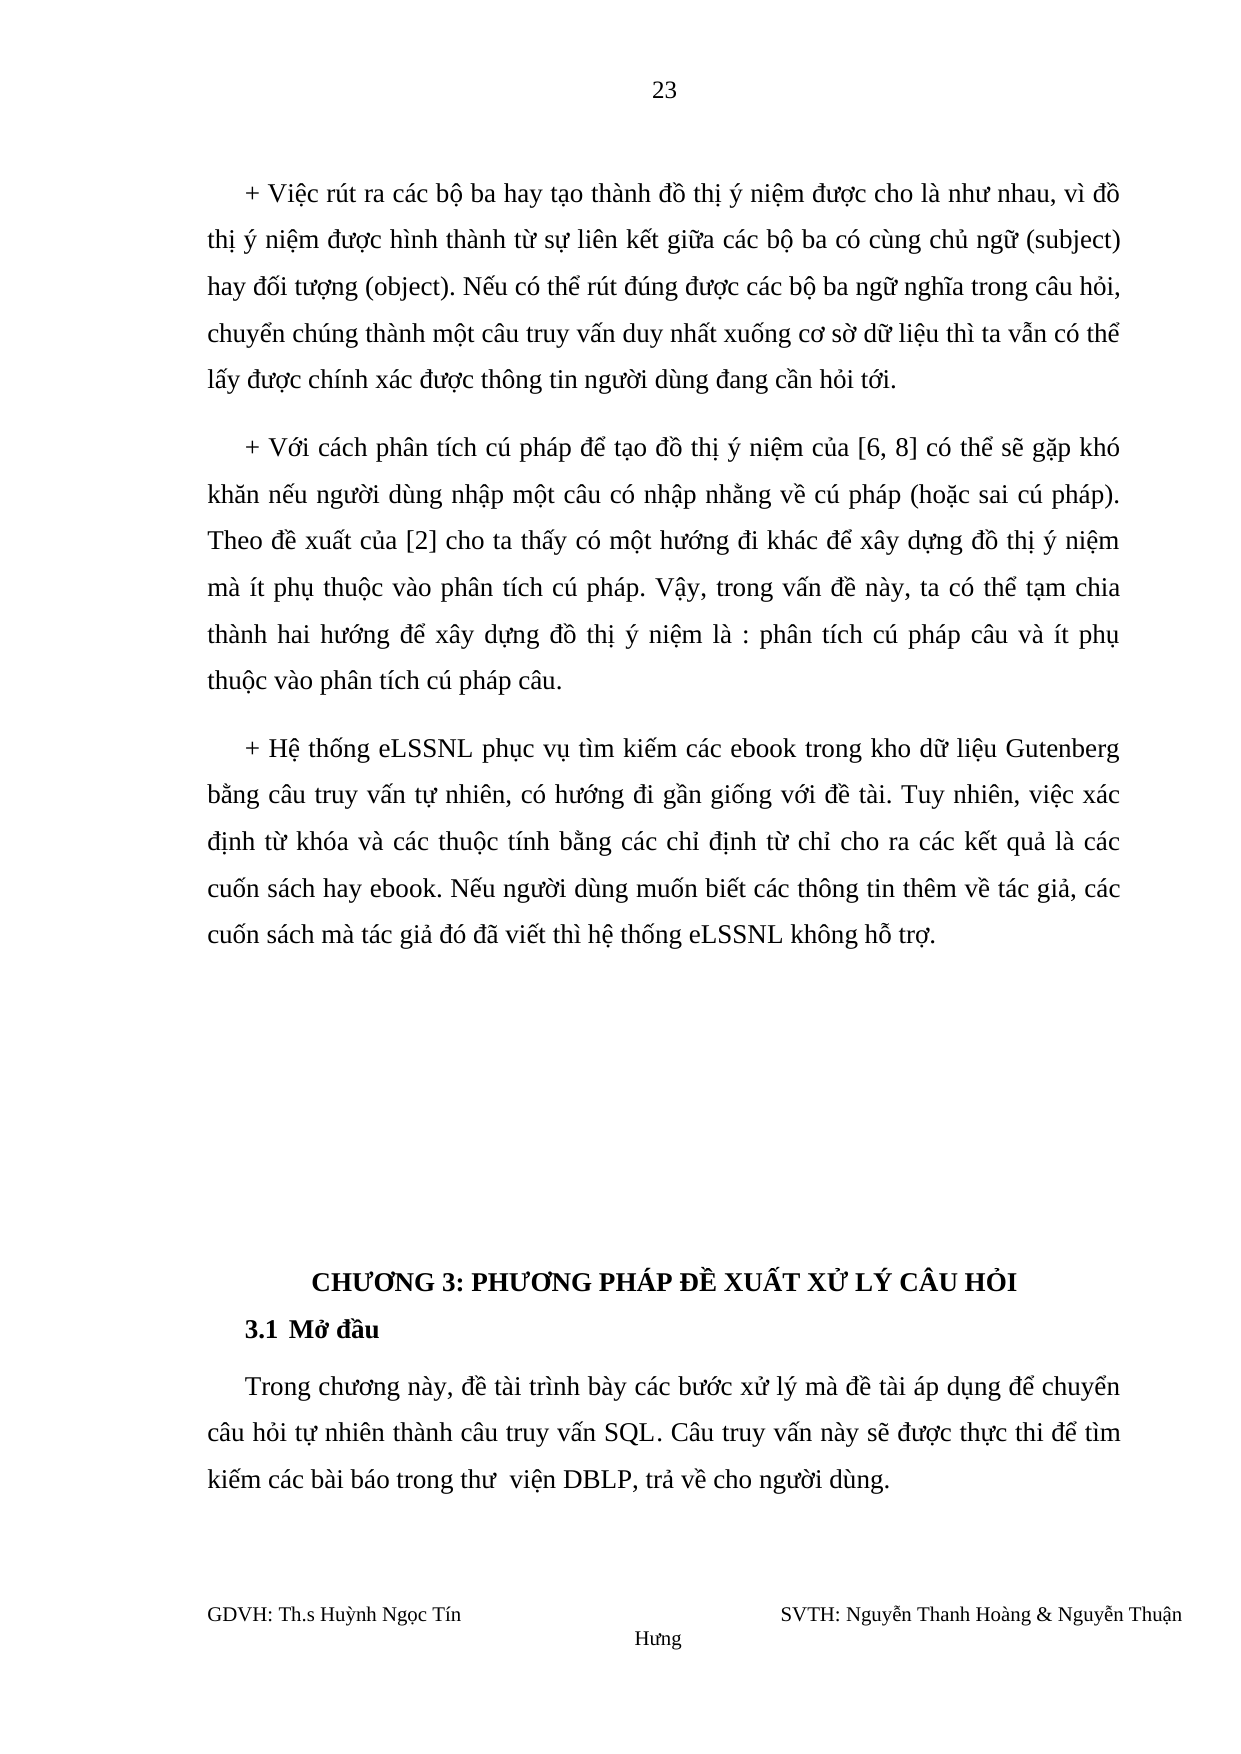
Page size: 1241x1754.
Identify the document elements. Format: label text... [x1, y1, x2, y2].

text Trong chương này, đề tài trình bày các bước xử lý mà đề tài áp dụng để chuyển câu hỏi tự nhiên thành câu truy vấn SQL. Câu truy vấn này sẽ được thực thi để tìm kiếm các bài báo trong thư viện DBLP, trả về cho người dùng. [207, 1370, 1122, 1494]
text + Việc rút ra các bộ ba hay tạo thành đồ thị ý niệm được cho là như nhau, vì đồ thị ý niệm được hình thành từ sự liên kết giữa các bộ ba có cùng chủ ngữ (subject) hay đối tượng (object). Nếu có thể rút đúng được các bộ ba ngữ nghĩa trong câu hỏi, chuyển chúng thành một câu truy vấn duy nhất xuống cơ sờ dữ liệu thì ta vẫn có thể lấy được chính xác được thông tin người dùng đang cần hỏi tới. [207, 177, 1122, 395]
subtitle CHƯƠNG 3: PHƯƠNG PHÁP ĐỀ XUẤT XỬ LÝ CÂU HỎI [207, 1267, 1122, 1298]
list Mở đầu [244, 1313, 1122, 1344]
text + Với cách phân tích cú pháp để tạo đồ thị ý niệm của [6, 8] có thể sẽ gặp khó khăn nếu người dùng nhập một câu có nhập nhằng về cú pháp (hoặc sai cú pháp). Theo đề xuất của [2] cho ta thấy có một hướng đi khác để xây dựng đồ thị ý niệm mà ít phụ thuộc vào phân tích cú pháp. Vậy, trong vấn đề này, ta có thể tạm chia thành hai hướng để xây dựng đồ thị ý niệm là : phân tích cú pháp câu và ít phụ thuộc vào phân tích cú pháp câu. [207, 431, 1122, 696]
text + Hệ thống eLSSNL phục vụ tìm kiếm các ebook trong kho dữ liệu Gutenberg bằng câu truy vấn tự nhiên, có hướng đi gần giống với đề tài. Tuy nhiên, việc xác định từ khóa và các thuộc tính bằng các chỉ định từ chỉ cho ra các kết quả là các cuốn sách hay ebook. Nếu người dùng muốn biết các thông tin thêm về tác giả, các cuốn sách mà tác giả đó đã viết thì hệ thống eLSSNL không hỗ trợ. [207, 732, 1122, 950]
